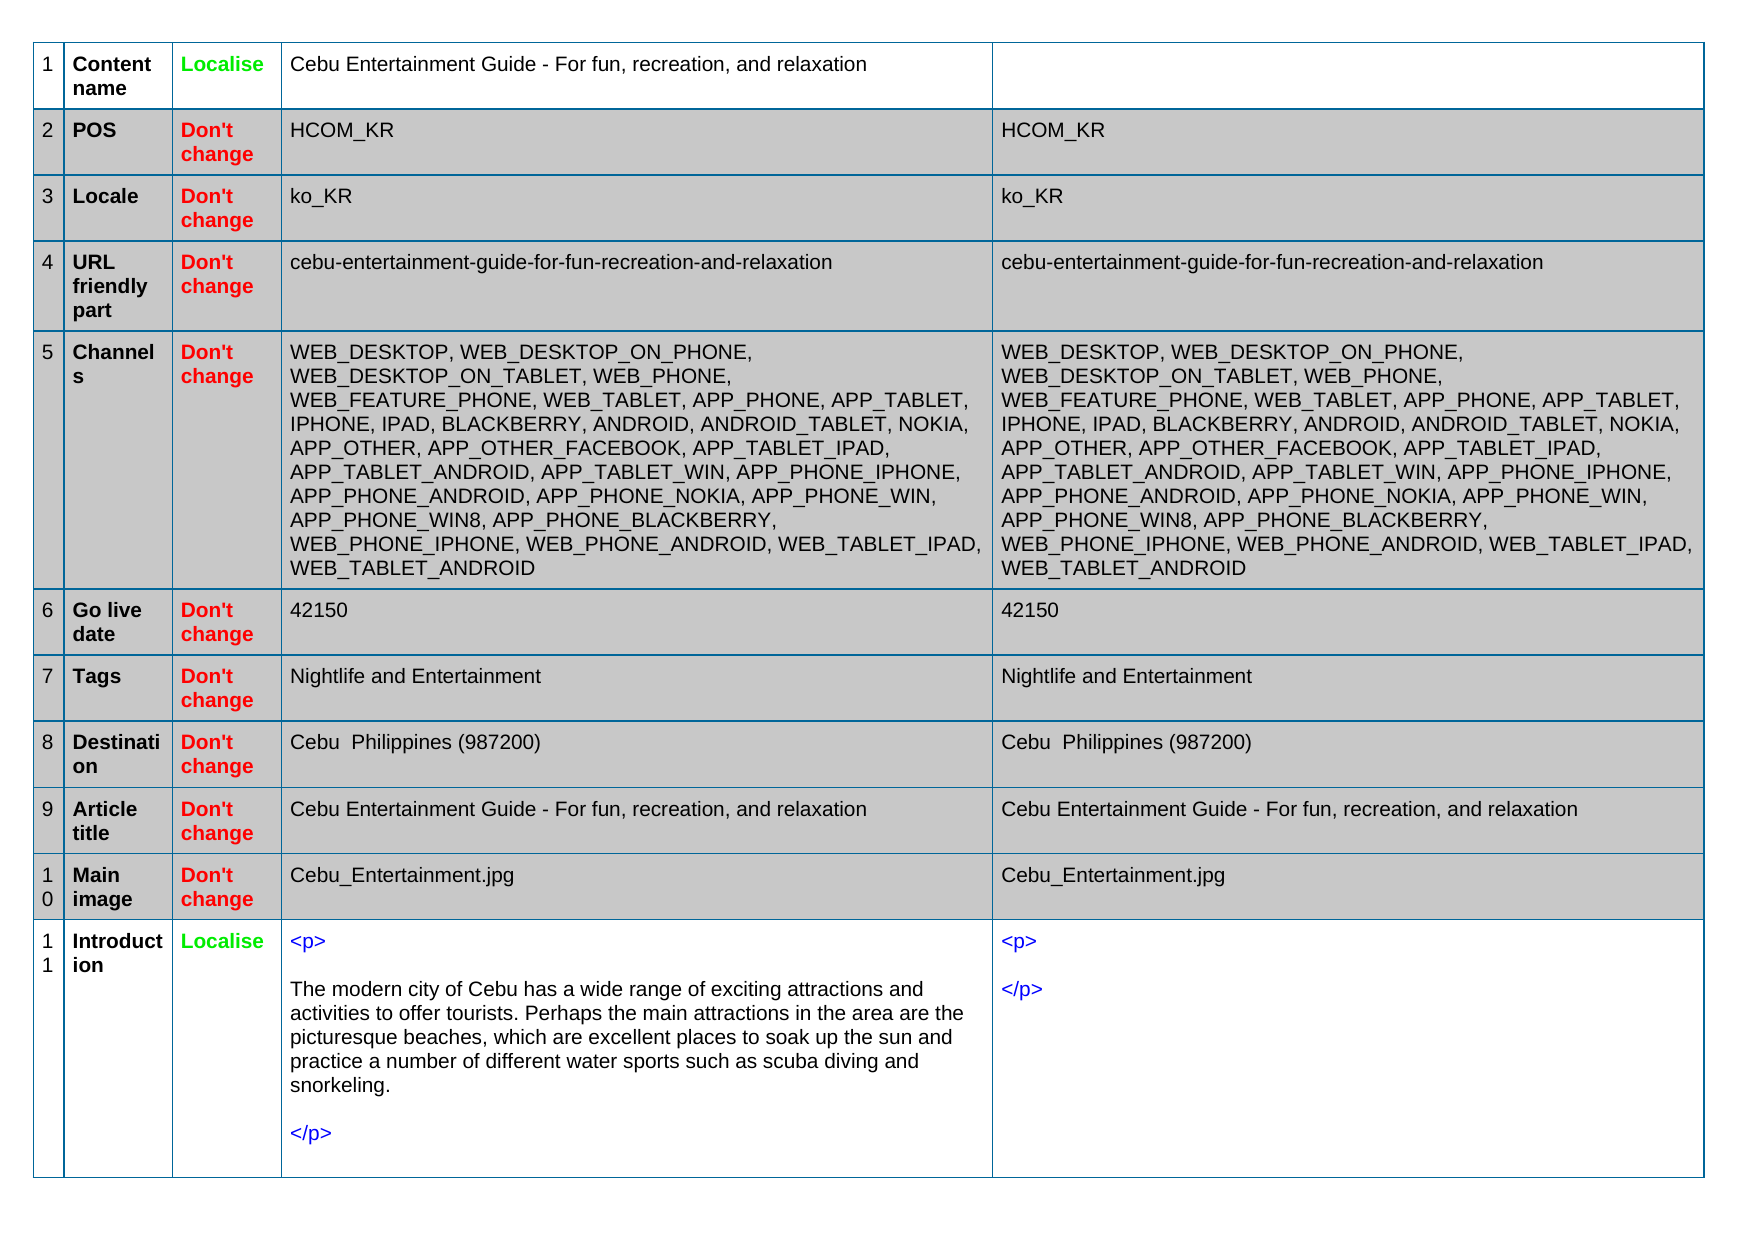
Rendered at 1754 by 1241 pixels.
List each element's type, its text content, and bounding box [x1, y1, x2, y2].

table_cell Don't change [173, 788, 281, 853]
table_cell cebu-entertainment-guide-for-fun-recreation-and-relaxation [282, 242, 992, 330]
table_cell WEB_DESKTOP, WEB_DESKTOP_ON_PHONE, WEB_DESKTOP_ON_TABLET, WEB_PHONE, WEB_FEATURE_PHONE, WEB_TABLET, APP_PHONE, APP_TABLET, IPHONE, IPAD, BLACKBERRY, ANDROID, ANDROID_TABLET, NOKIA, APP_OTHER, APP_OTHER_FACEBOOK, APP_TABLET_IPAD, APP_TABLET_ANDROID, APP_TABLET_WIN, APP_PHONE_IPHONE, APP_PHONE_ANDROID, APP_PHONE_NOKIA, APP_PHONE_WIN, APP_PHONE_WIN8, APP_PHONE_BLACKBERRY, WEB_PHONE_IPHONE, WEB_PHONE_ANDROID, WEB_TABLET_IPAD, WEB_TABLET_ANDROID [282, 332, 992, 588]
table_cell 3 [34, 176, 63, 240]
table_header [993, 43, 1703, 108]
table_cell 7 [34, 656, 63, 720]
table_header Cebu Entertainment Guide - For fun, recreation, and relaxation [282, 43, 992, 108]
table_cell Cebu Entertainment Guide - For fun, recreation, and relaxation [993, 788, 1703, 853]
table_cell Nightlife and Entertainment [993, 656, 1703, 720]
table_cell Don't change [173, 722, 281, 786]
table_cell HCOM_KR [993, 110, 1703, 174]
table_cell cebu-entertainment-guide-for-fun-recreation-and-relaxation [993, 242, 1703, 330]
table_cell URL friendly part [65, 242, 172, 330]
table_cell Channels [65, 332, 172, 588]
table_cell POS [65, 110, 172, 174]
table_cell Destination [65, 722, 172, 786]
table_cell Don't change [173, 110, 281, 174]
table_cell Cebu Philippines (987200) [993, 722, 1703, 786]
table_cell <p> </p> [993, 920, 1703, 1177]
table_cell 8 [34, 722, 63, 786]
table_header Content name [65, 43, 172, 108]
table_cell Don't change [173, 176, 281, 240]
table_cell 4 [34, 242, 63, 330]
table_cell <p> The modern city of Cebu has a wide range of exciting attractions and activities to offer tourists. Perhaps the main attractions in the area are the picturesque beaches, which are excellent places to soak up the sun and practice a number of different water sports such as scuba diving and snorkeling. </p> [282, 920, 992, 1177]
table_header 1 [34, 43, 63, 108]
table_cell WEB_DESKTOP, WEB_DESKTOP_ON_PHONE, WEB_DESKTOP_ON_TABLET, WEB_PHONE, WEB_FEATURE_PHONE, WEB_TABLET, APP_PHONE, APP_TABLET, IPHONE, IPAD, BLACKBERRY, ANDROID, ANDROID_TABLET, NOKIA, APP_OTHER, APP_OTHER_FACEBOOK, APP_TABLET_IPAD, APP_TABLET_ANDROID, APP_TABLET_WIN, APP_PHONE_IPHONE, APP_PHONE_ANDROID, APP_PHONE_NOKIA, APP_PHONE_WIN, APP_PHONE_WIN8, APP_PHONE_BLACKBERRY, WEB_PHONE_IPHONE, WEB_PHONE_ANDROID, WEB_TABLET_IPAD, WEB_TABLET_ANDROID [993, 332, 1703, 588]
table_cell 42150 [282, 590, 992, 654]
table_cell Tags [65, 656, 172, 720]
table_cell 42150 [993, 590, 1703, 654]
table_header Localise [173, 43, 281, 108]
table_cell Cebu_Entertainment.jpg [993, 854, 1703, 919]
table_cell Don't change [173, 590, 281, 654]
table_cell 11 [34, 920, 63, 1177]
table_cell 5 [34, 332, 63, 588]
table_cell HCOM_KR [282, 110, 992, 174]
table_cell Cebu Entertainment Guide - For fun, recreation, and relaxation [282, 788, 992, 853]
table_cell Main image [65, 854, 172, 919]
table_cell 10 [34, 854, 63, 919]
table_cell Cebu Philippines (987200) [282, 722, 992, 786]
table_cell Don't change [173, 242, 281, 330]
table_cell Locale [65, 176, 172, 240]
table_cell Don't change [173, 656, 281, 720]
table_cell ko_KR [993, 176, 1703, 240]
table_cell 9 [34, 788, 63, 853]
table_cell Localise [173, 920, 281, 1177]
table_cell Don't change [173, 332, 281, 588]
table_cell 6 [34, 590, 63, 654]
table_cell ko_KR [282, 176, 992, 240]
table_cell Introduction [65, 920, 172, 1177]
table_cell Cebu_Entertainment.jpg [282, 854, 992, 919]
table_cell Article title [65, 788, 172, 853]
table_cell Don't change [173, 854, 281, 919]
table_cell Go live date [65, 590, 172, 654]
table_cell Nightlife and Entertainment [282, 656, 992, 720]
table_cell 2 [34, 110, 63, 174]
